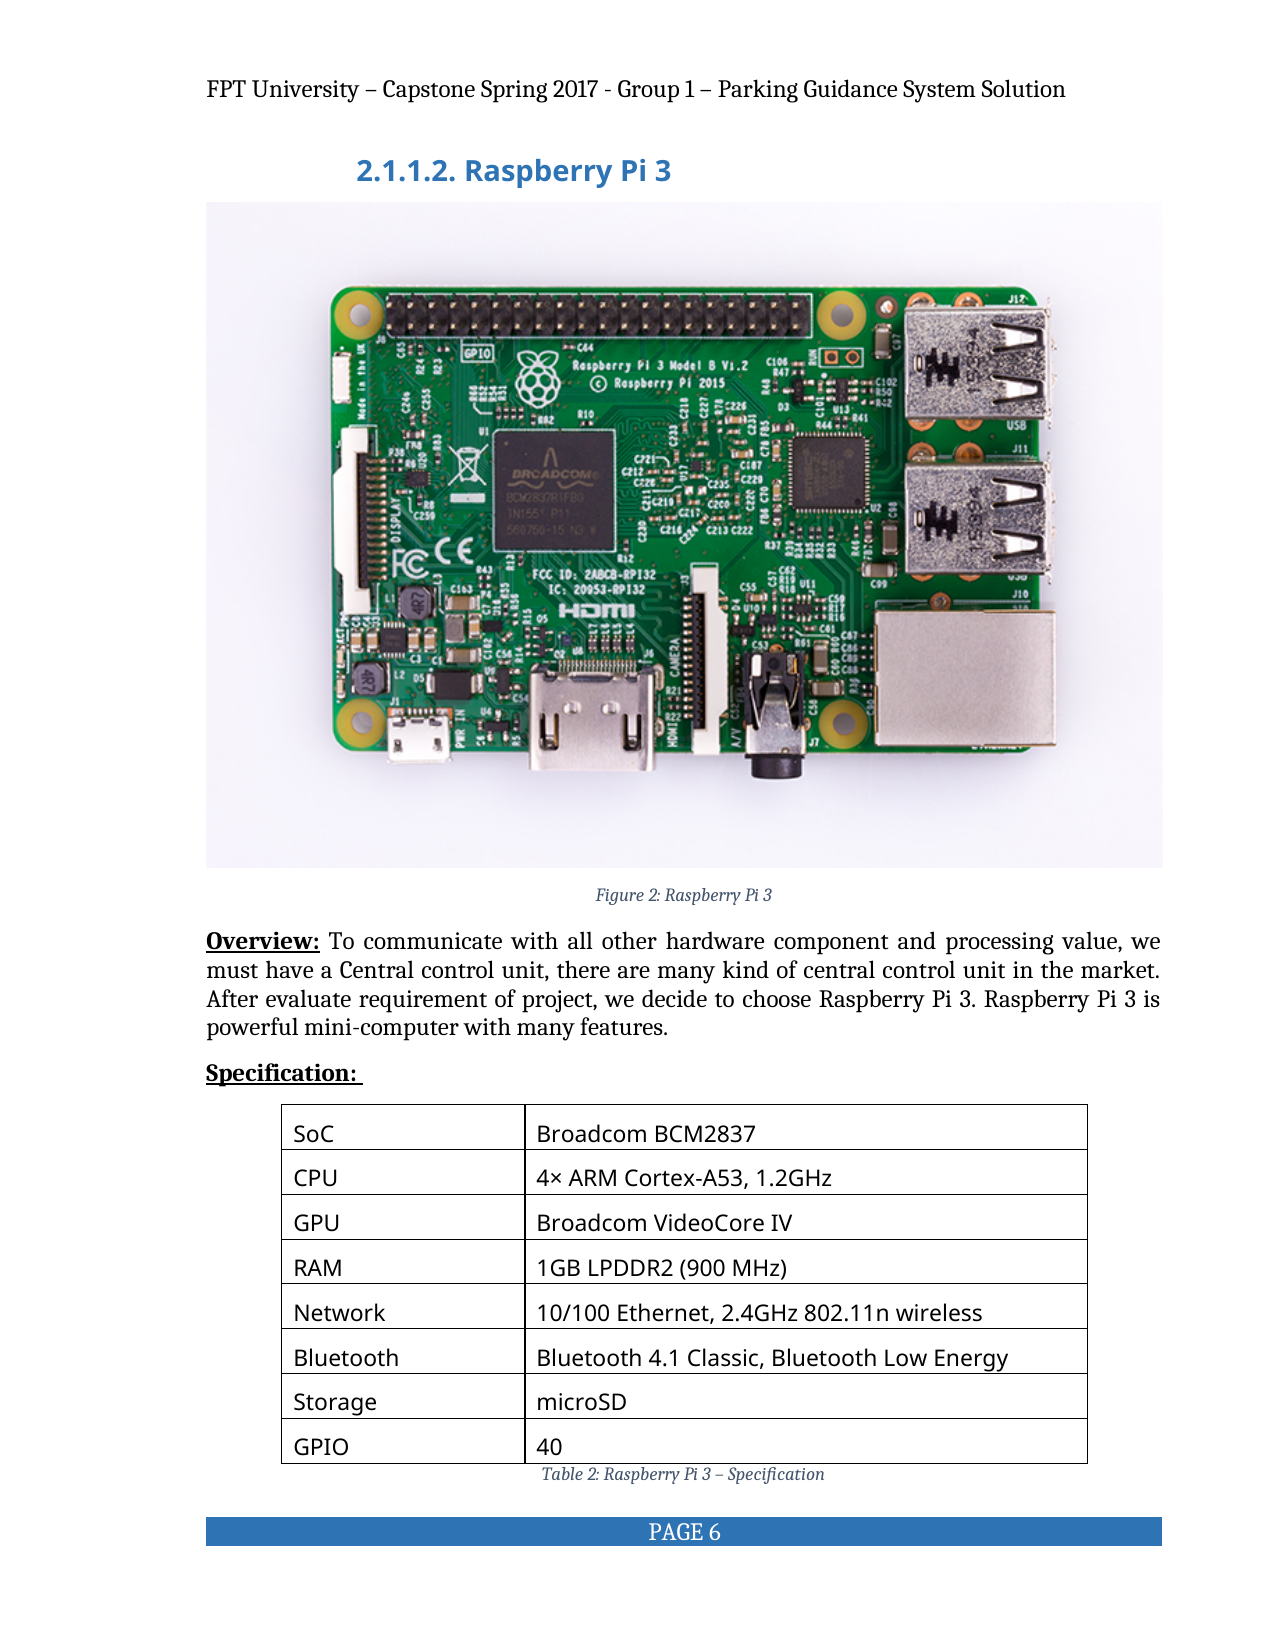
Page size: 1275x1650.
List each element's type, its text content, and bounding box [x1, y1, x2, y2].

table_cell GPU [282, 1195, 524, 1238]
text Specification: [206, 1059, 1162, 1087]
table_cell 4× ARM Cortex-A53, 1.2GHz [526, 1150, 1087, 1194]
table_cell CPU [282, 1150, 524, 1194]
table_cell GPIO [282, 1419, 524, 1462]
picture [206, 202, 1163, 868]
table_cell 1GB LPDDR2 (900 MHz) [526, 1240, 1087, 1283]
table_cell microSD [526, 1374, 1087, 1418]
table_cell 40 [526, 1419, 1087, 1462]
table_cell RAM [282, 1240, 524, 1283]
table_cell Bluetooth [282, 1329, 524, 1373]
table_header SoC [282, 1105, 524, 1149]
subtitle Raspberry Pi 3 [206, 150, 1162, 190]
table_cell Storage [282, 1374, 524, 1418]
table_cell Network [282, 1284, 524, 1328]
table_cell Broadcom VideoCore IV [526, 1195, 1087, 1238]
table_cell 10/100 Ethernet, 2.4GHz 802.11n wireless [526, 1284, 1087, 1328]
text Figure 2: Raspberry Pi 3 [206, 884, 1162, 906]
table_cell Bluetooth 4.1 Classic, Bluetooth Low Energy [526, 1329, 1087, 1373]
table_header Broadcom BCM2837 [526, 1105, 1087, 1149]
text Overview: To communicate with all other hardware component and processing value, we must have a Central control unit, there are many kind of central control unit in the market. After evaluate requirement of project, we decide to choose Raspberry Pi 3. Raspberry Pi 3 is powerful mini-computer with many features. [206, 927, 1162, 1042]
